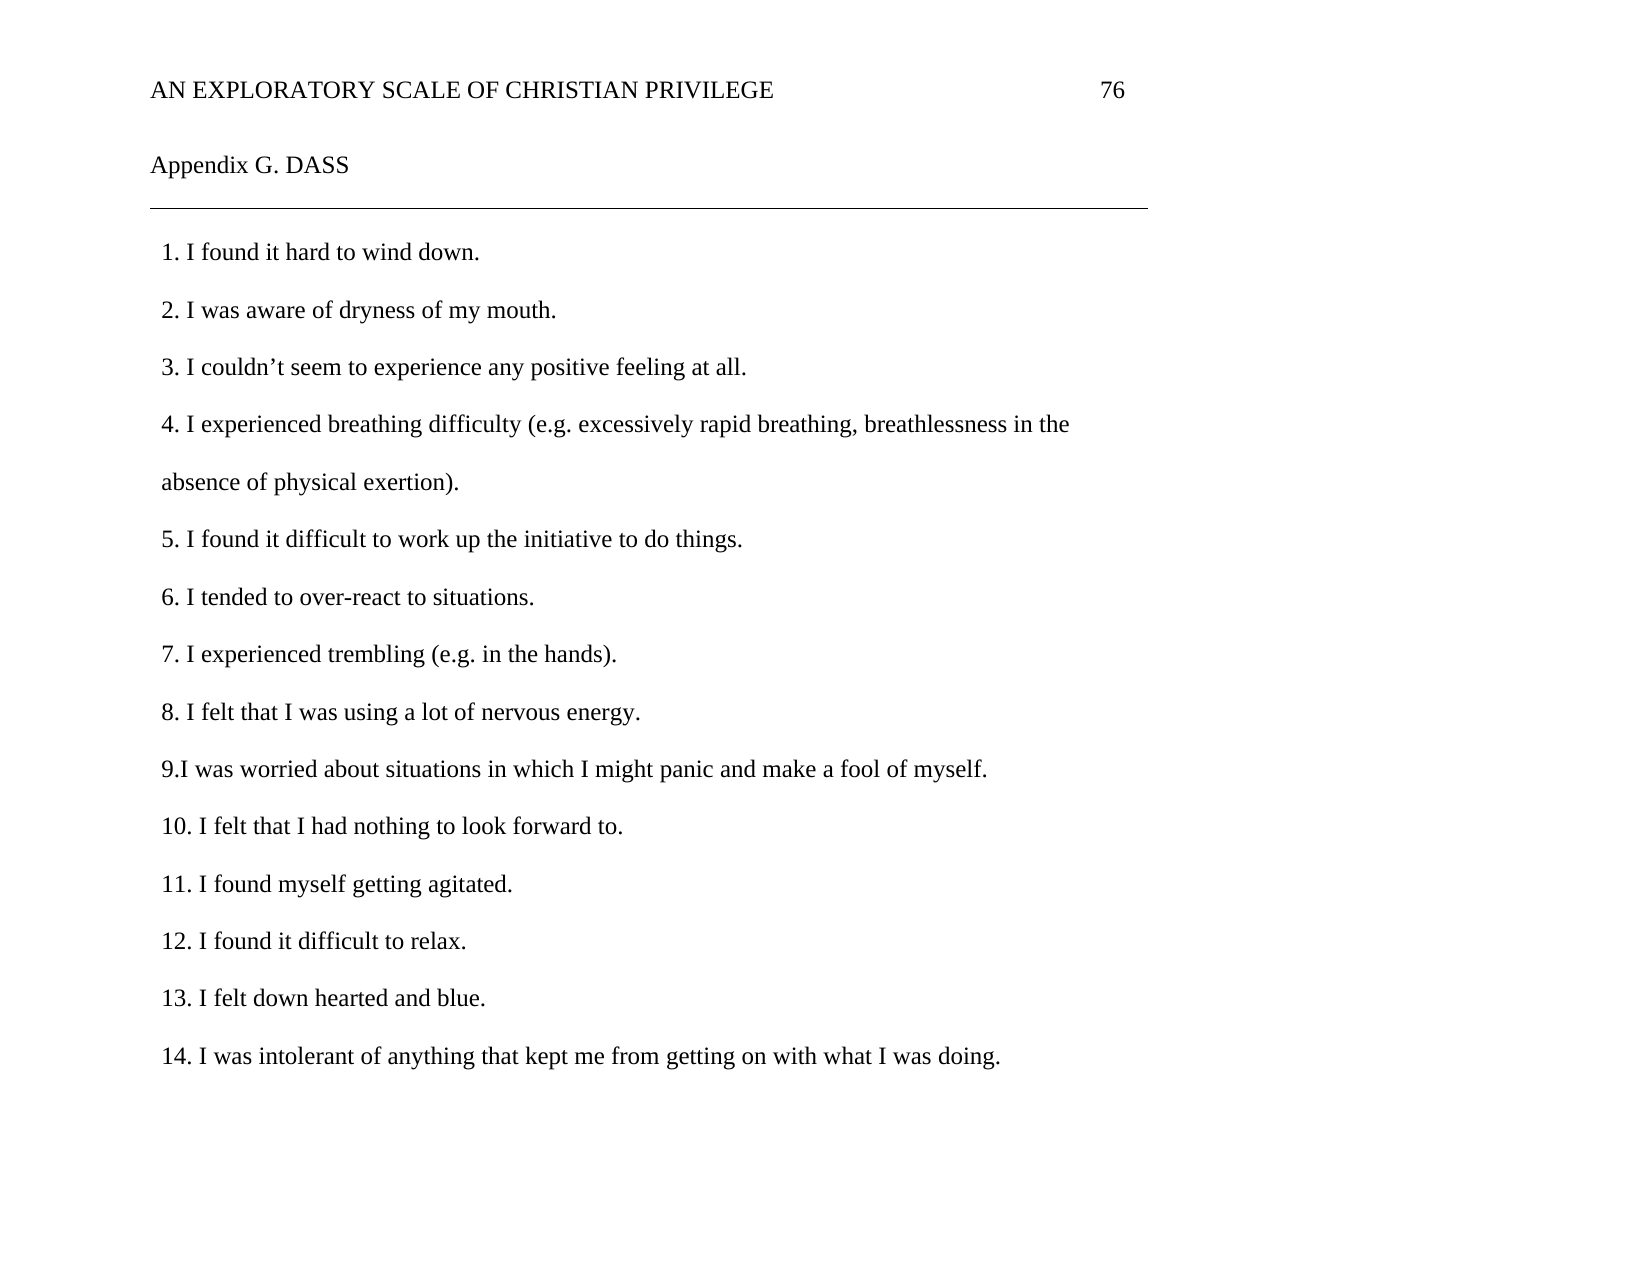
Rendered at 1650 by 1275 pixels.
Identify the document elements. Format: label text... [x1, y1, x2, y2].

table_cell 9.I was worried about situations in which I might panic and make a fool of myself. [150, 754, 1147, 811]
table_cell 2. I was aware of dryness of my mouth. [150, 295, 1147, 352]
table_cell 11. I found myself getting agitated. [150, 869, 1147, 926]
table_cell 13. I felt down hearted and blue. [150, 984, 1147, 1041]
table_cell 5. I found it difficult to work up the initiative to do things. [150, 524, 1147, 582]
table_cell 10. I felt that I had nothing to look forward to. [150, 811, 1147, 869]
table_cell 3. I couldn’t seem to experience any positive feeling at all. [150, 352, 1147, 409]
table_cell 14. I was intolerant of anything that kept me from getting on with what I was doing. [150, 1041, 1147, 1098]
table_cell 7. I experienced trembling (e.g. in the hands). [150, 639, 1147, 697]
table_cell 12. I found it difficult to relax. [150, 926, 1147, 983]
text Appendix G. DASS [150, 150, 1500, 179]
table_cell 4. I experienced breathing difficulty (e.g. excessively rapid breathing, breathlessness in the absence of physical exertion). [150, 410, 1147, 524]
table_cell 8. I felt that I was using a lot of nervous energy. [150, 697, 1147, 754]
table_cell 6. I tended to over-react to situations. [150, 582, 1147, 639]
table_header 1. I found it hard to wind down. [150, 209, 1147, 295]
